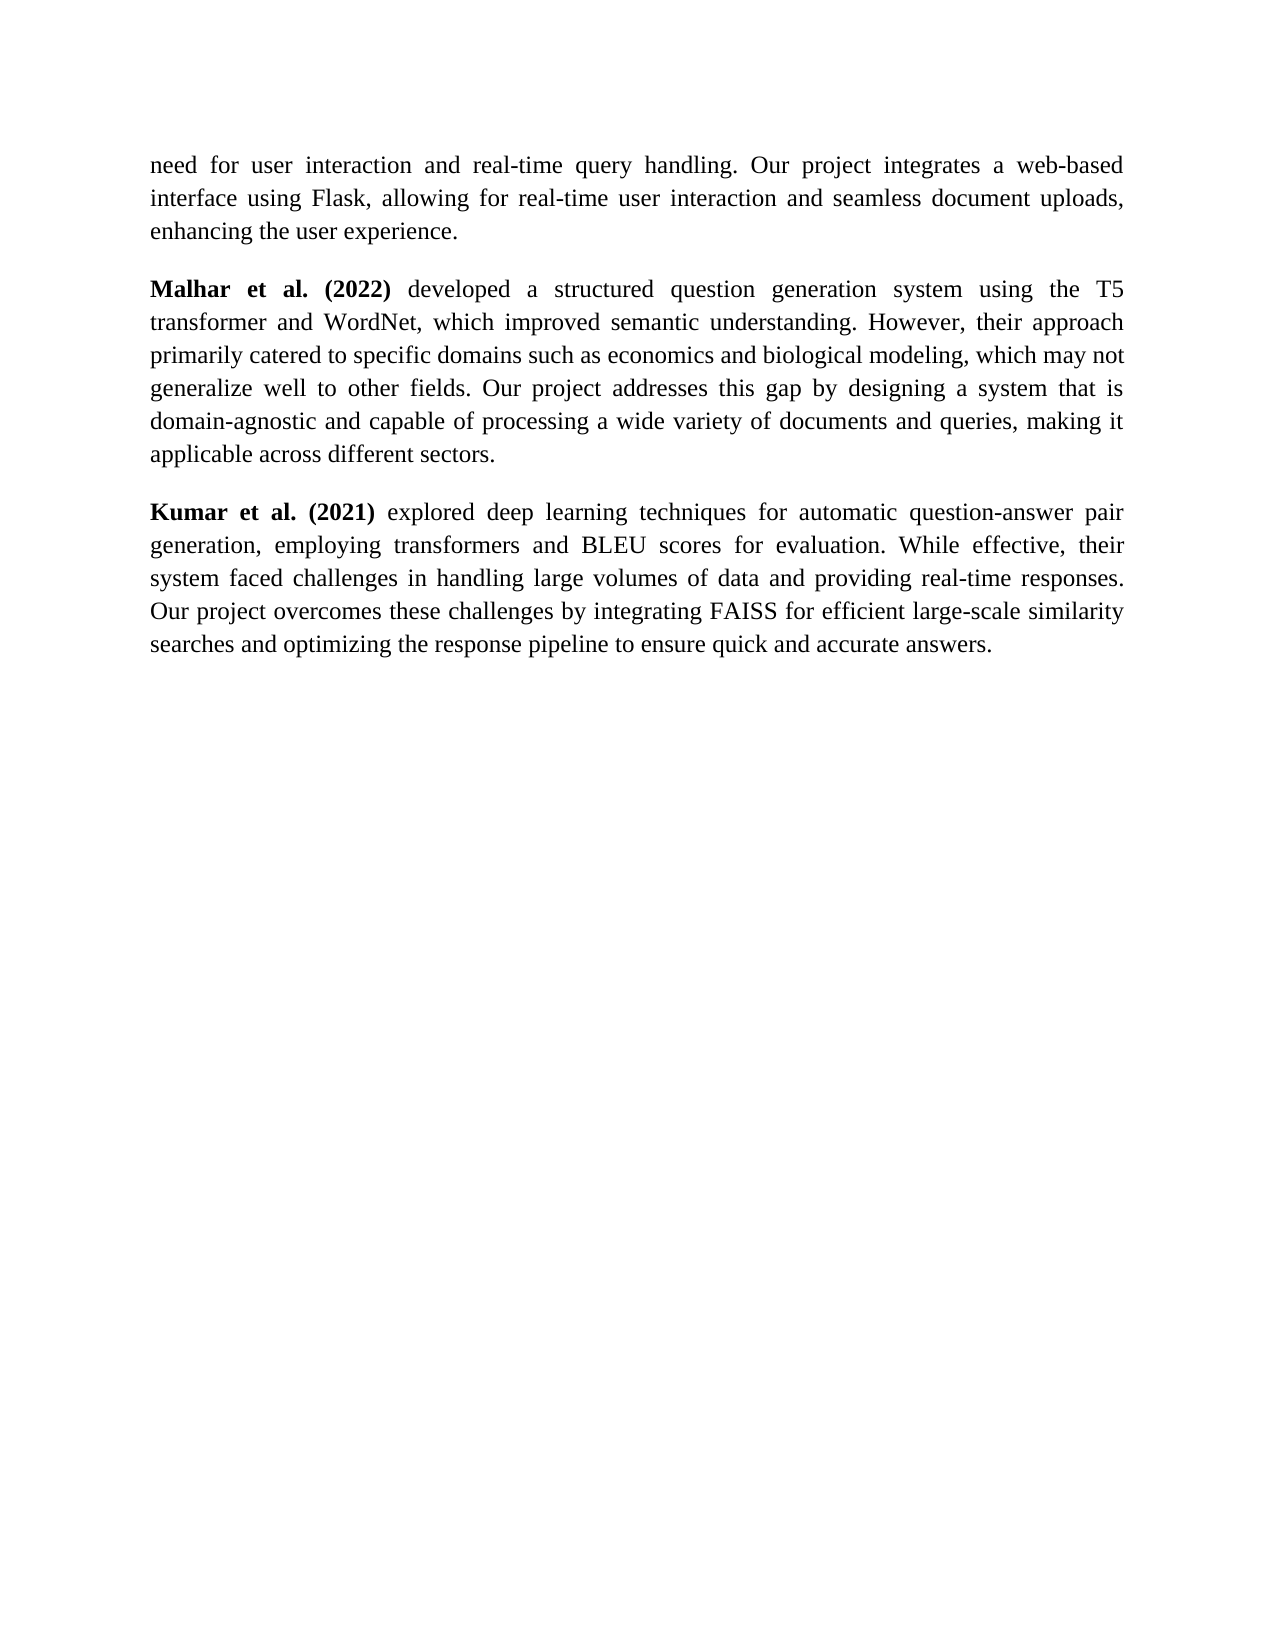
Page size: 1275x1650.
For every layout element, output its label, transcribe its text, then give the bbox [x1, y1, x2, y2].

text Malhar et al. (2022) developed a structured question generation system using the T5 transformer and WordNet, which improved semantic understanding. However, their approach primarily catered to specific domains such as economics and biological modeling, which may not generalize well to other fields. Our project addresses this gap by designing a system that is domain-agnostic and capable of processing a wide variety of documents and queries, making it applicable across different sectors. [150, 274, 1125, 468]
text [150, 150, 1125, 245]
text Kumar et al. (2021) explored deep learning techniques for automatic question-answer pair generation, employing transformers and BLEU scores for evaluation. While effective, their system faced challenges in handling large volumes of data and providing real-time responses. Our project overcomes these challenges by integrating FAISS for efficient large-scale similarity searches and optimizing the response pipeline to ensure quick and accurate answers. [150, 497, 1125, 658]
